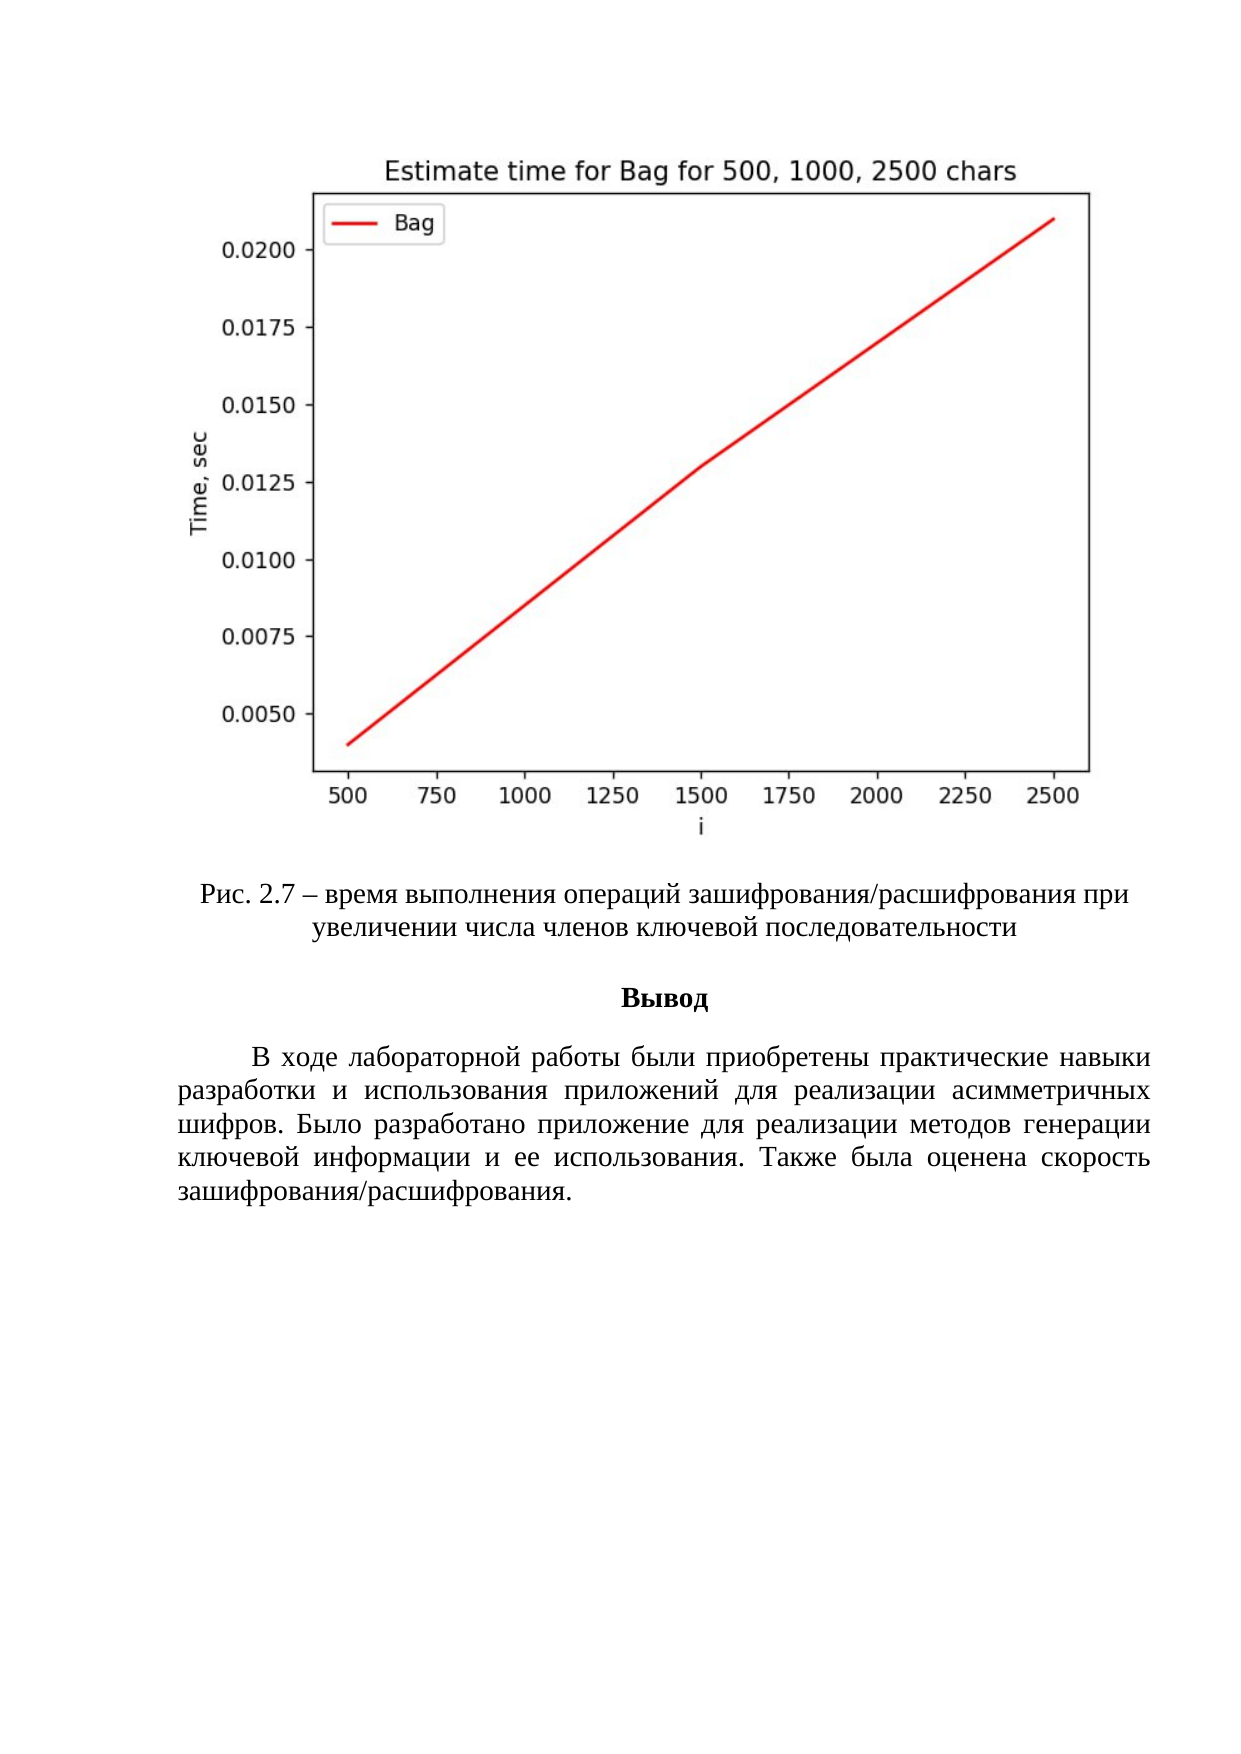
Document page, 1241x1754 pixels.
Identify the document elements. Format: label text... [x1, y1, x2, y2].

text Рис. 2.7 – время выполнения операций зашифрования/расшифрования при увеличении числа членов ключевой последовательности [177, 876, 1152, 943]
text В ходе лабораторной работы были приобретены практические навыки разработки и использования приложений для реализации асимметричных шифров. Было разработано приложение для реализации методов генерации ключевой информации и ее использования. Также была оценена скорость зашифрования/расшифрования. [177, 1039, 1152, 1207]
picture [189, 118, 1140, 851]
text Вывод [177, 980, 1152, 1014]
